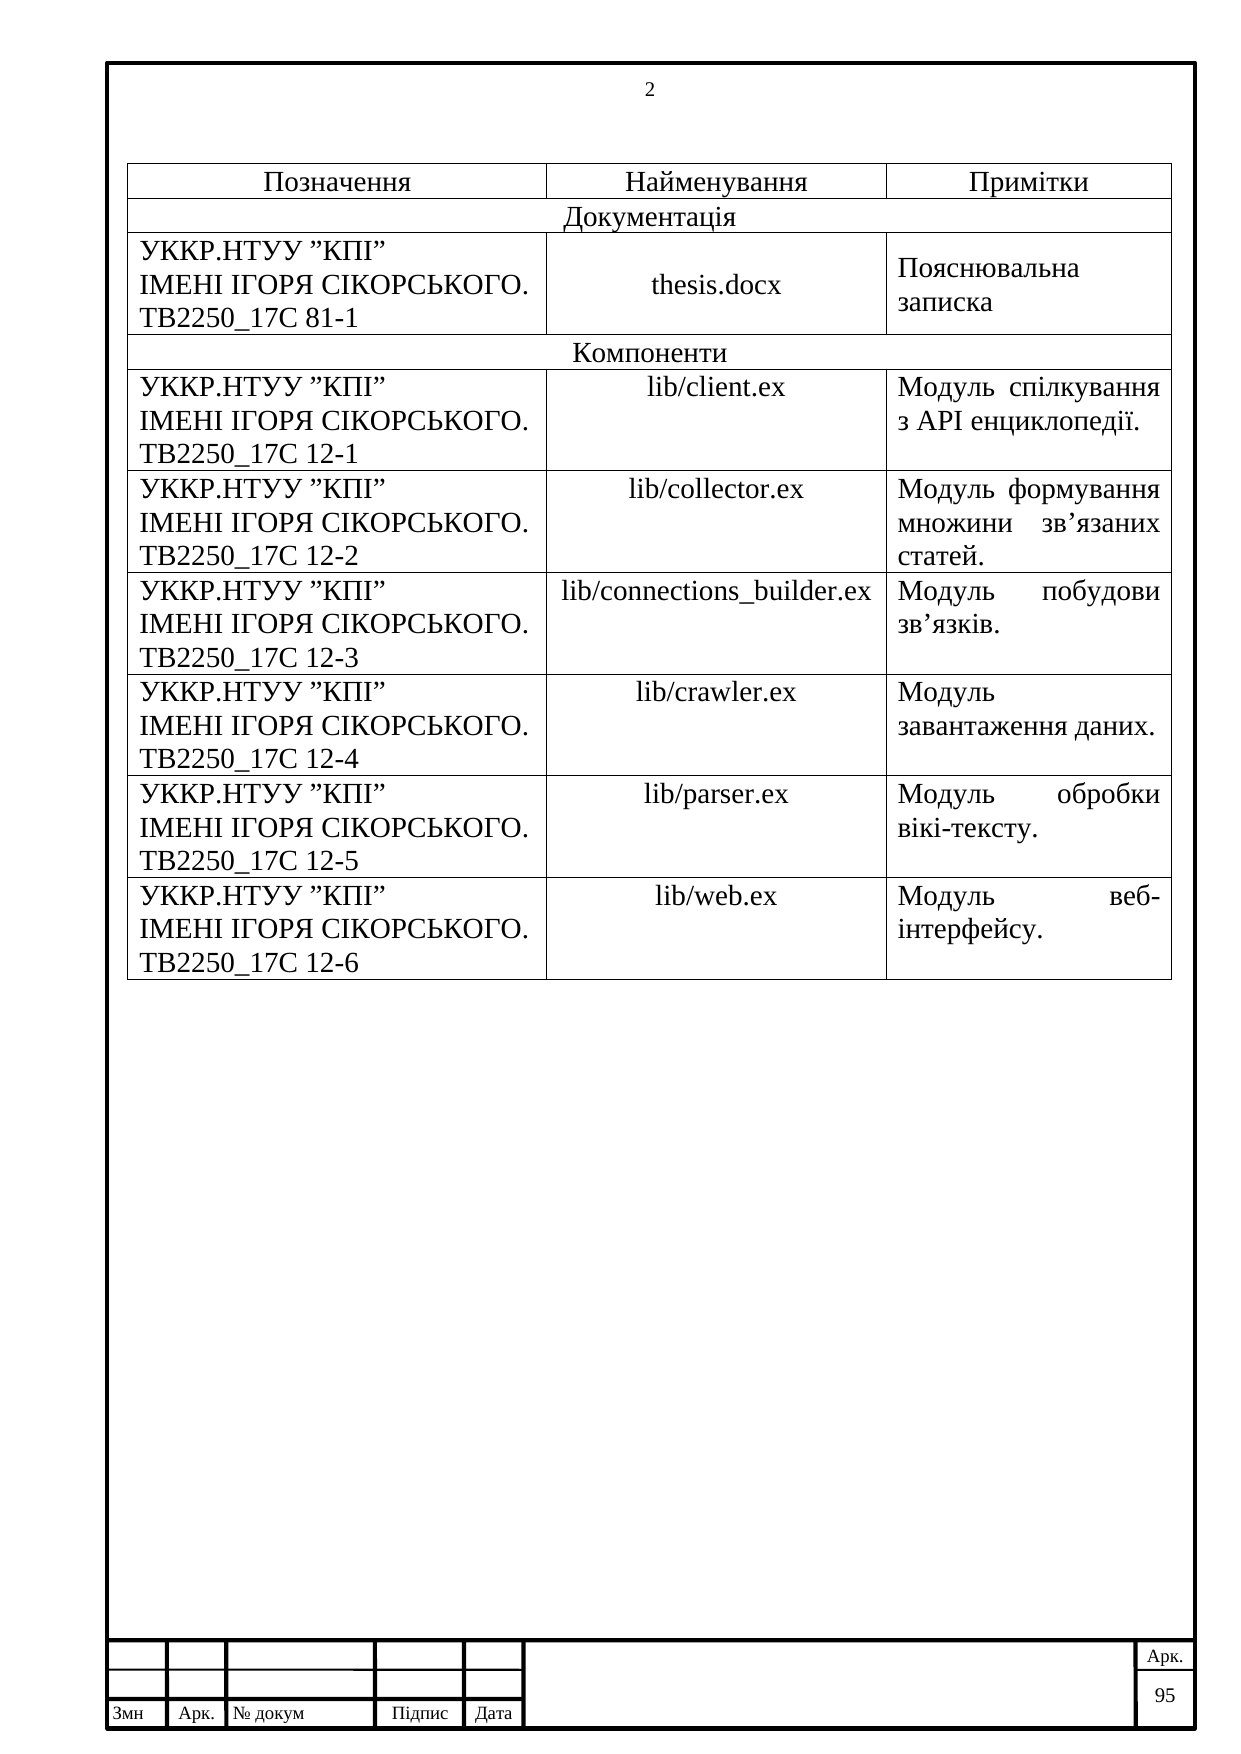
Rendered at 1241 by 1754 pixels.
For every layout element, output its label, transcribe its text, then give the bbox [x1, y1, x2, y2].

table_cell lib/parser.ex [547, 776, 886, 877]
table_cell lib/client.ex [547, 370, 886, 470]
table_cell lib/crawler.ex [547, 675, 886, 775]
table_cell УККР.НТУУ ”КПІ” ІМЕНІ ІГОРЯ СІКОРСЬКОГО. ТВ2250_17С 12-3 [128, 573, 546, 673]
table_cell УККР.НТУУ ”КПІ” ІМЕНІ ІГОРЯ СІКОРСЬКОГО. ТВ2250_17С 12-6 [128, 878, 546, 978]
table_header Позначення [128, 164, 546, 198]
table_cell Модуль спілкування з API енциклопедії. [887, 370, 1171, 470]
table_cell УККР.НТУУ ”КПІ” ІМЕНІ ІГОРЯ СІКОРСЬКОГО. ТВ2250_17С 12-4 [128, 675, 546, 775]
table_cell Модуль побудови зв’язків. [887, 573, 1171, 673]
text 2 [118, 77, 1181, 101]
table_cell Компоненти [128, 335, 1171, 368]
table_cell УККР.НТУУ ”КПІ” ІМЕНІ ІГОРЯ СІКОРСЬКОГО. ТВ2250_17С 81-1 [128, 233, 546, 334]
table_cell Модуль обробки вікі-тексту. [887, 776, 1171, 877]
table_cell Модуль формування множини зв’язаних статей. [887, 471, 1171, 572]
table_cell lib/connections_builder.ex [547, 573, 886, 673]
table_cell lib/collector.ex [547, 471, 886, 572]
table_cell lib/web.ex [547, 878, 886, 978]
table_header Найменування [547, 164, 886, 198]
table_cell Модуль завантаження даних. [887, 675, 1171, 775]
table_cell УККР.НТУУ ”КПІ” ІМЕНІ ІГОРЯ СІКОРСЬКОГО. ТВ2250_17С 12-2 [128, 471, 546, 572]
table_cell Модуль веб-інтерфейсу. [887, 878, 1171, 978]
table_cell Документація [128, 199, 1171, 232]
table_cell Пояснювальна записка [887, 233, 1171, 334]
table_cell УККР.НТУУ ”КПІ” ІМЕНІ ІГОРЯ СІКОРСЬКОГО. ТВ2250_17С 12-1 [128, 370, 546, 470]
table_cell thesis.docx [547, 233, 886, 334]
table_header Примітки [887, 164, 1171, 198]
table_cell УККР.НТУУ ”КПІ” ІМЕНІ ІГОРЯ СІКОРСЬКОГО. ТВ2250_17С 12-5 [128, 776, 546, 877]
